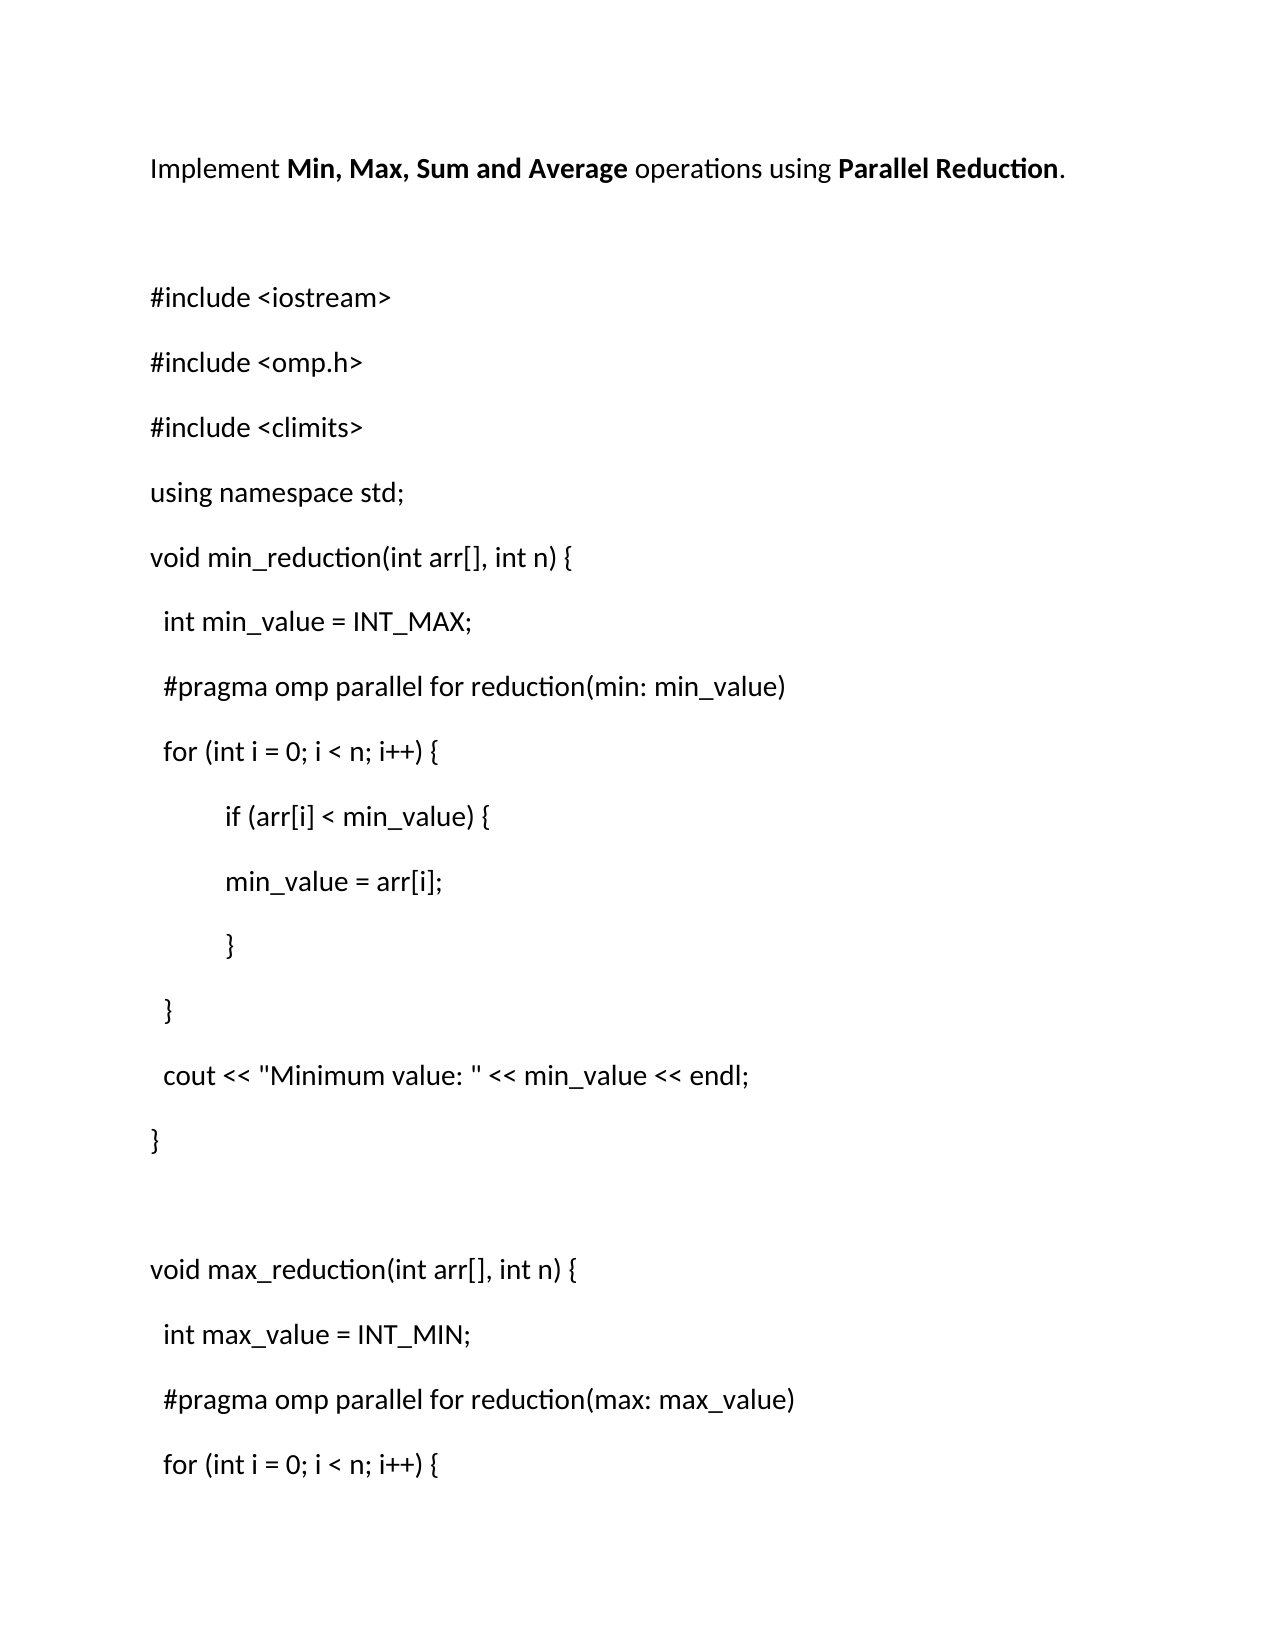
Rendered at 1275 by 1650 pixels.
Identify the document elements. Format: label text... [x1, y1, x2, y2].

text cout << "Minimum value: " << min_value << endl; [150, 1057, 1125, 1093]
text } [150, 1122, 1125, 1157]
text for (int i = 0; i < n; i++) { [150, 1446, 1125, 1481]
text int min_value = INT_MAX; [150, 603, 1125, 639]
text void min_reduction(int arr[], int n) { [150, 539, 1125, 574]
text } [150, 992, 1125, 1028]
text int max_value = INT_MIN; [150, 1316, 1125, 1352]
text #include <iostream> [150, 279, 1125, 315]
text for (int i = 0; i < n; i++) { [150, 733, 1125, 769]
text #pragma omp parallel for reduction(max: max_value) [150, 1381, 1125, 1417]
text if (arr[i] < min_value) { [150, 798, 1125, 833]
text } [150, 927, 1125, 963]
text Implement Min, Max, Sum and Average operations using Parallel Reduction. [150, 150, 1125, 186]
text #include <omp.h> [150, 344, 1125, 380]
text #include <climits> [150, 409, 1125, 445]
text #pragma omp parallel for reduction(min: min_value) [150, 668, 1125, 704]
text using namespace std; [150, 474, 1125, 509]
text min_value = arr[i]; [150, 863, 1125, 898]
text void max_reduction(int arr[], int n) { [150, 1251, 1125, 1287]
